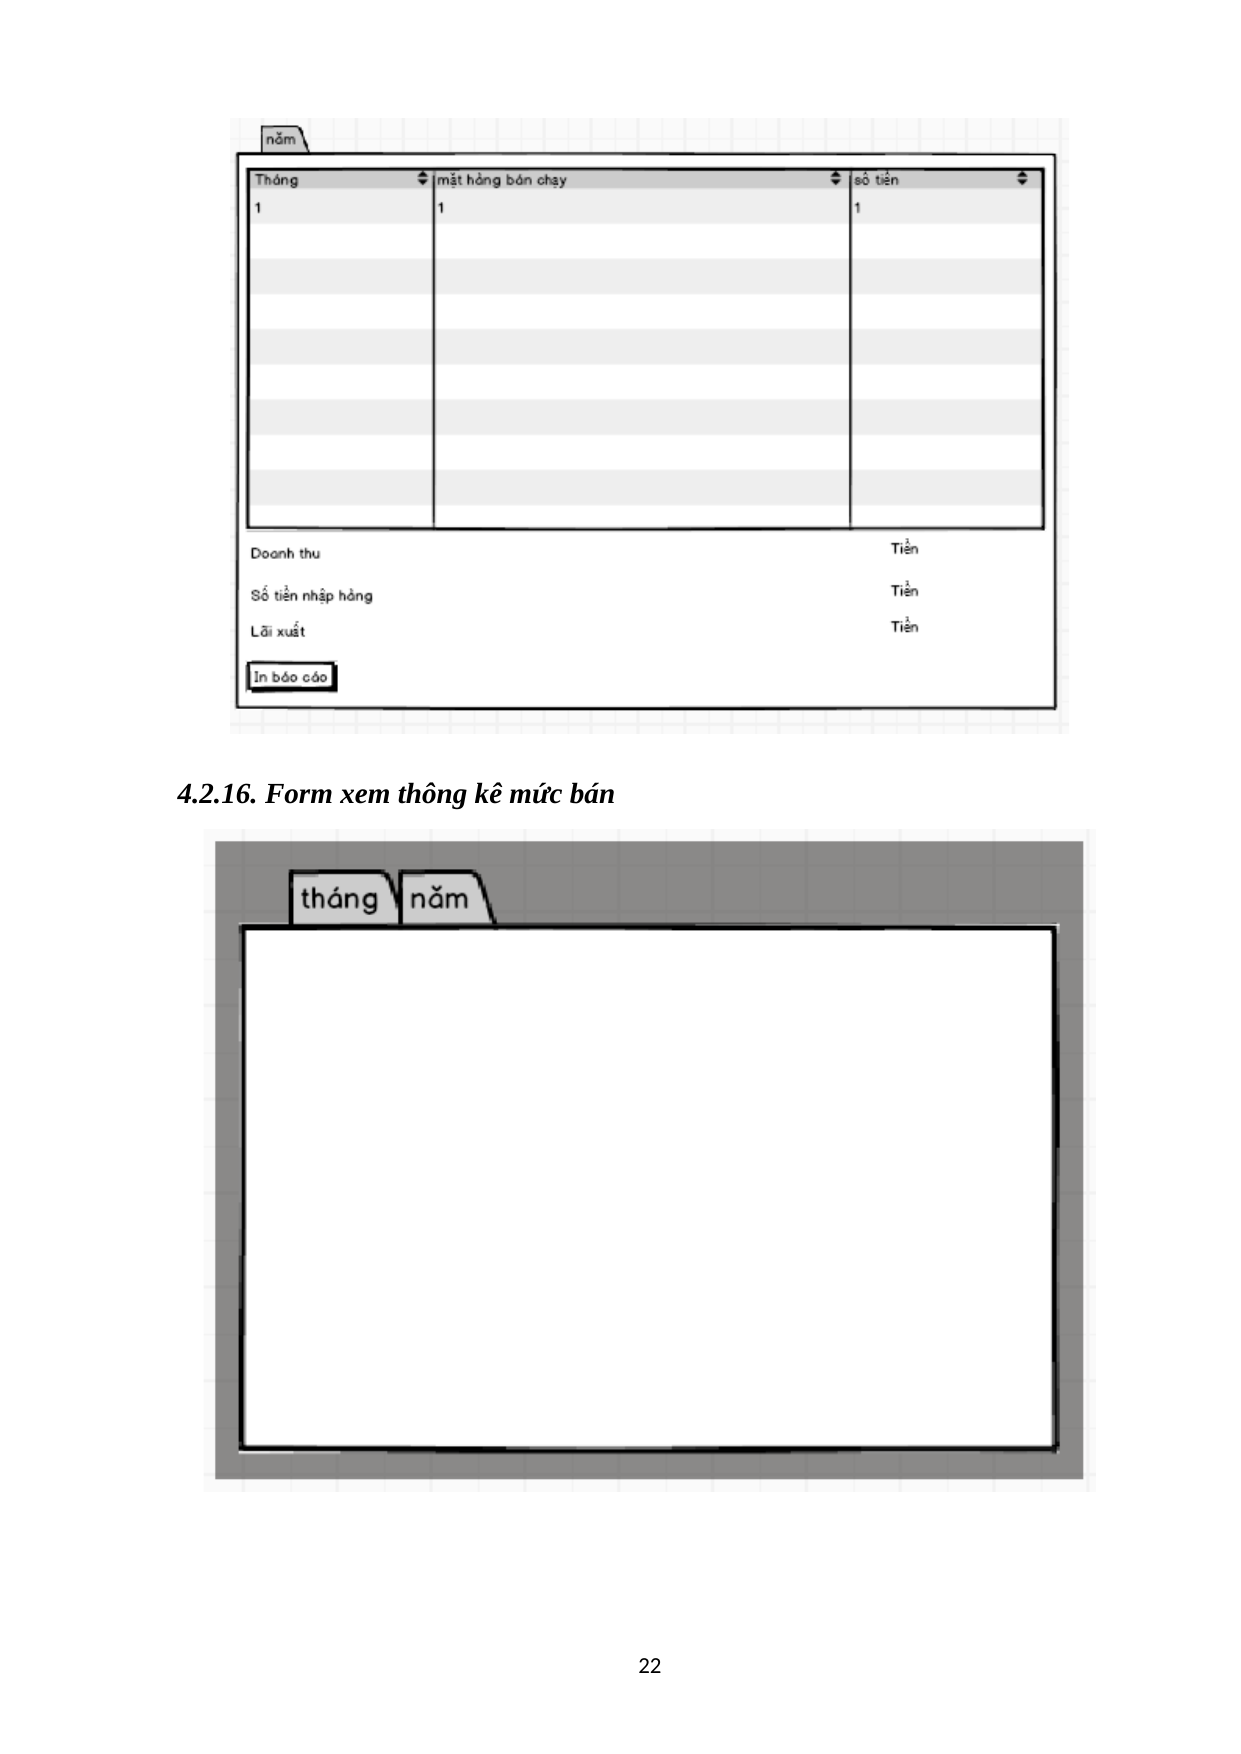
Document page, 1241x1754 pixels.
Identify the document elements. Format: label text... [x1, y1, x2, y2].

picture [230, 118, 1070, 734]
text 4.2.16. Form xem thông kê mức bán [177, 777, 1122, 810]
picture [203, 829, 1096, 1492]
